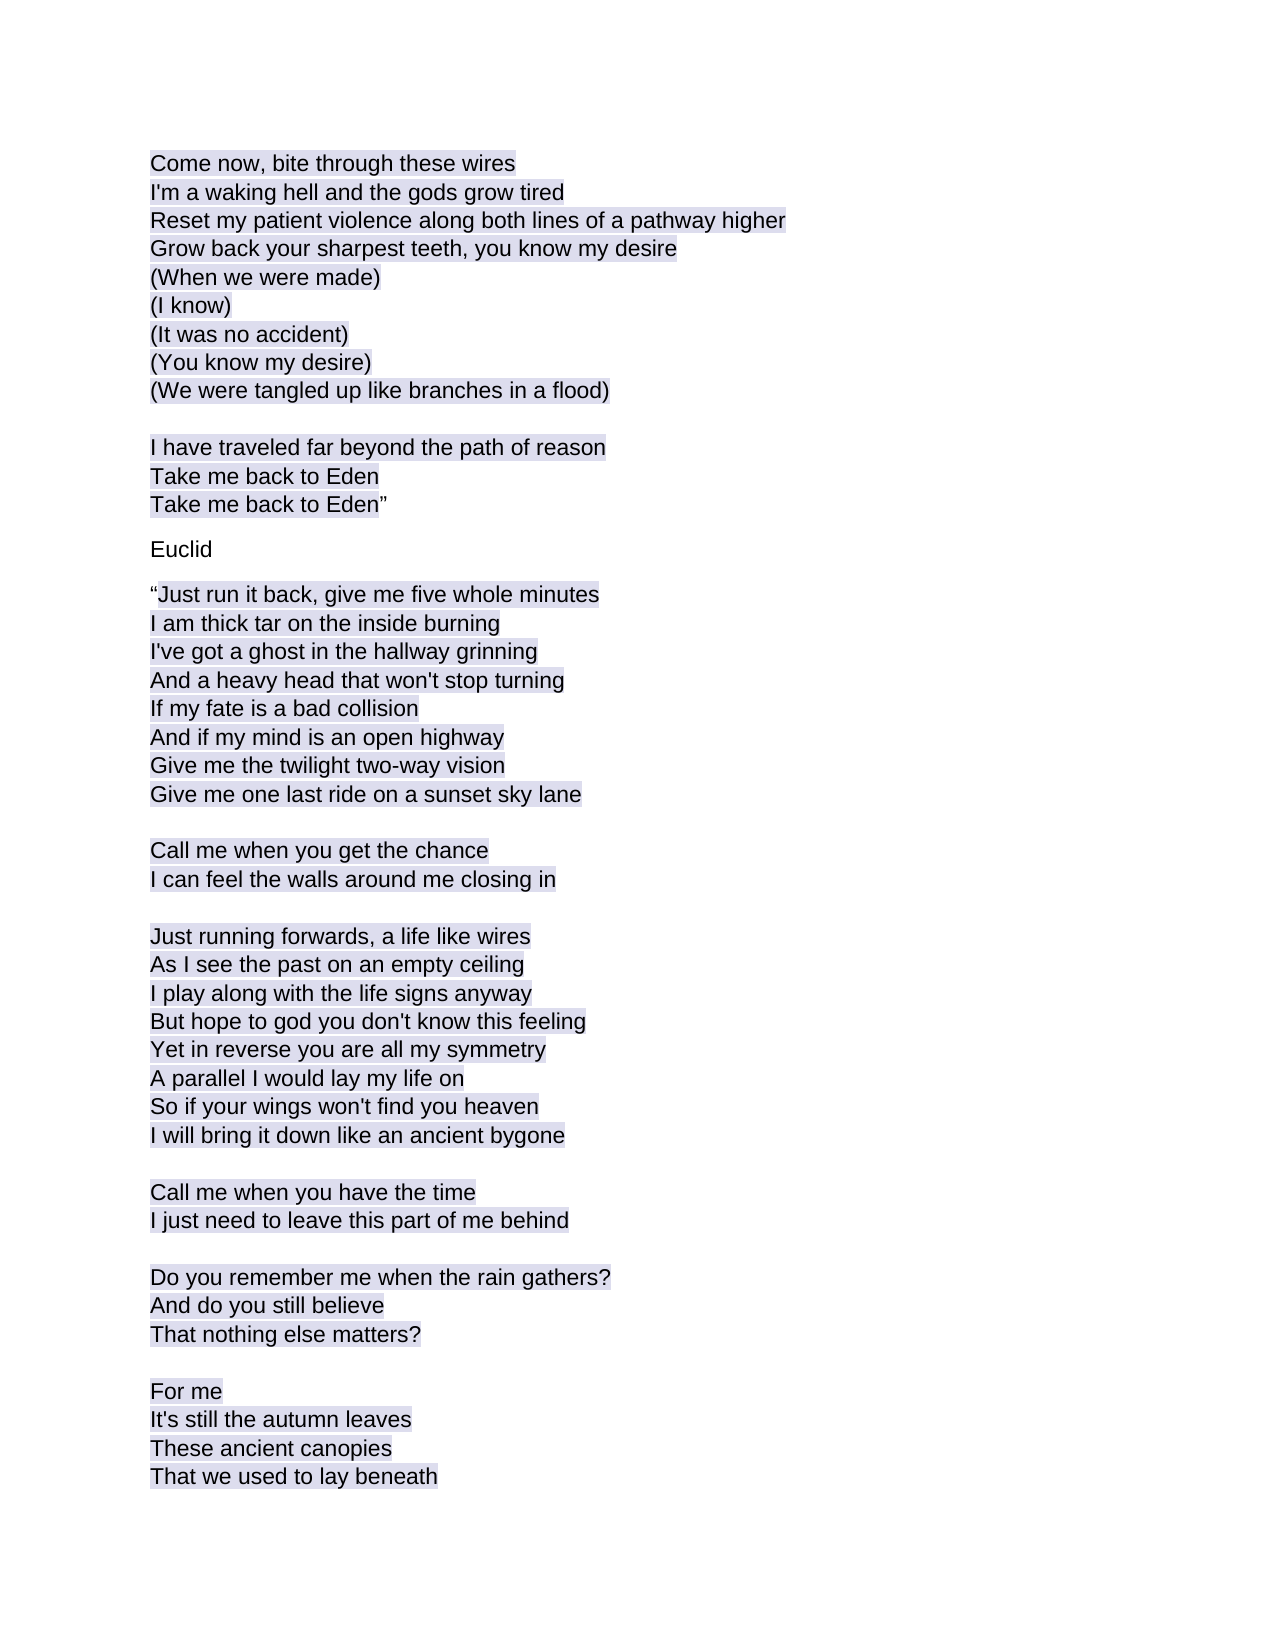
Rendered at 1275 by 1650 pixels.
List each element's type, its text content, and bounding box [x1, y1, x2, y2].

text Euclid [150, 536, 1125, 563]
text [150, 581, 1125, 1489]
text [150, 150, 1125, 518]
